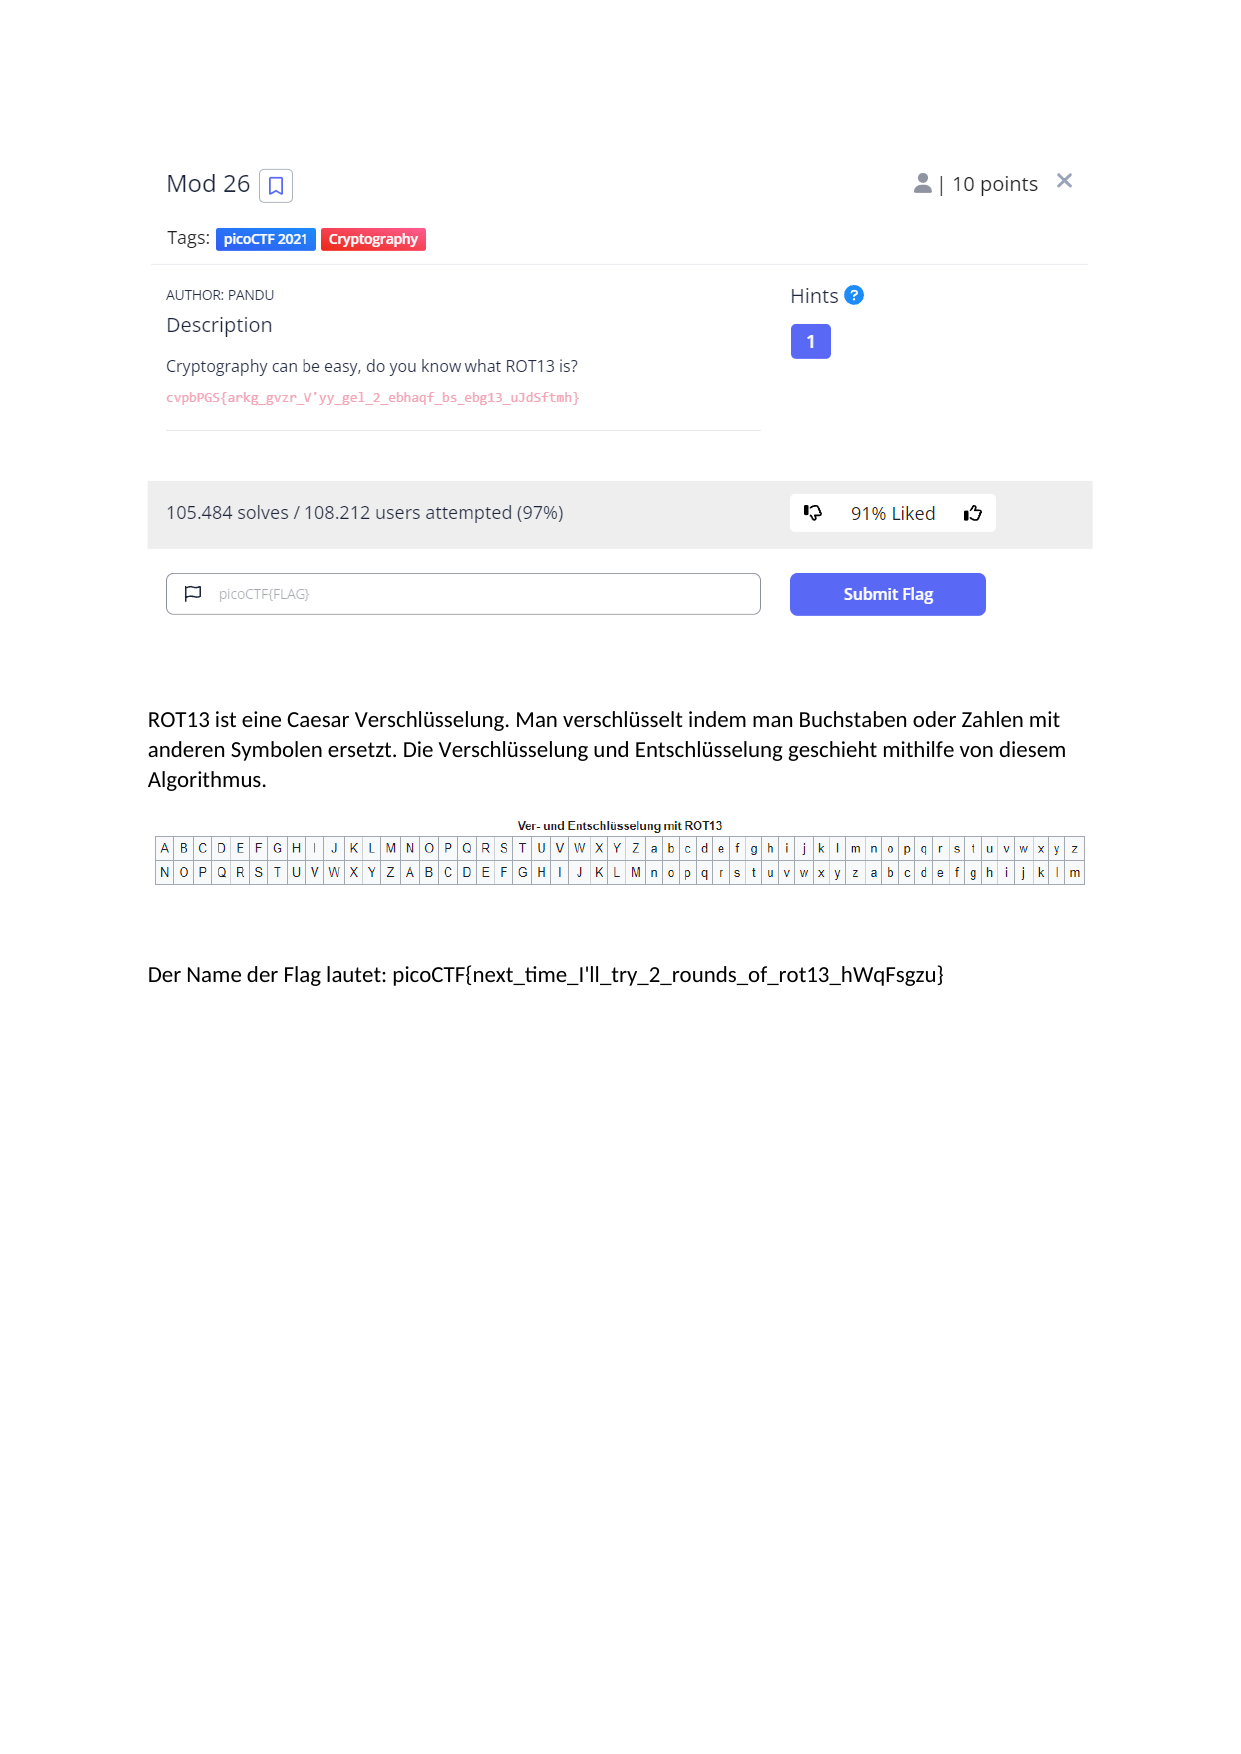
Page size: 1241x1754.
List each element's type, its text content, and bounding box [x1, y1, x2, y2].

picture [147, 812, 1093, 895]
text ROT13 ist eine Caesar Verschlüsselung. Man verschlüsselt indem man Buchstaben oder Zahlen mit anderen Symbolen ersetzt. Die Verschlüsselung und Entschlüsselung geschieht mithilfe von diesem Algorithmus. [148, 705, 1093, 793]
text Der Name der Flag lautet: picoCTF{next_time_I'll_try_2_rounds_of_rot13_hWqFsgzu} [148, 961, 1093, 989]
picture [147, 147, 1093, 639]
